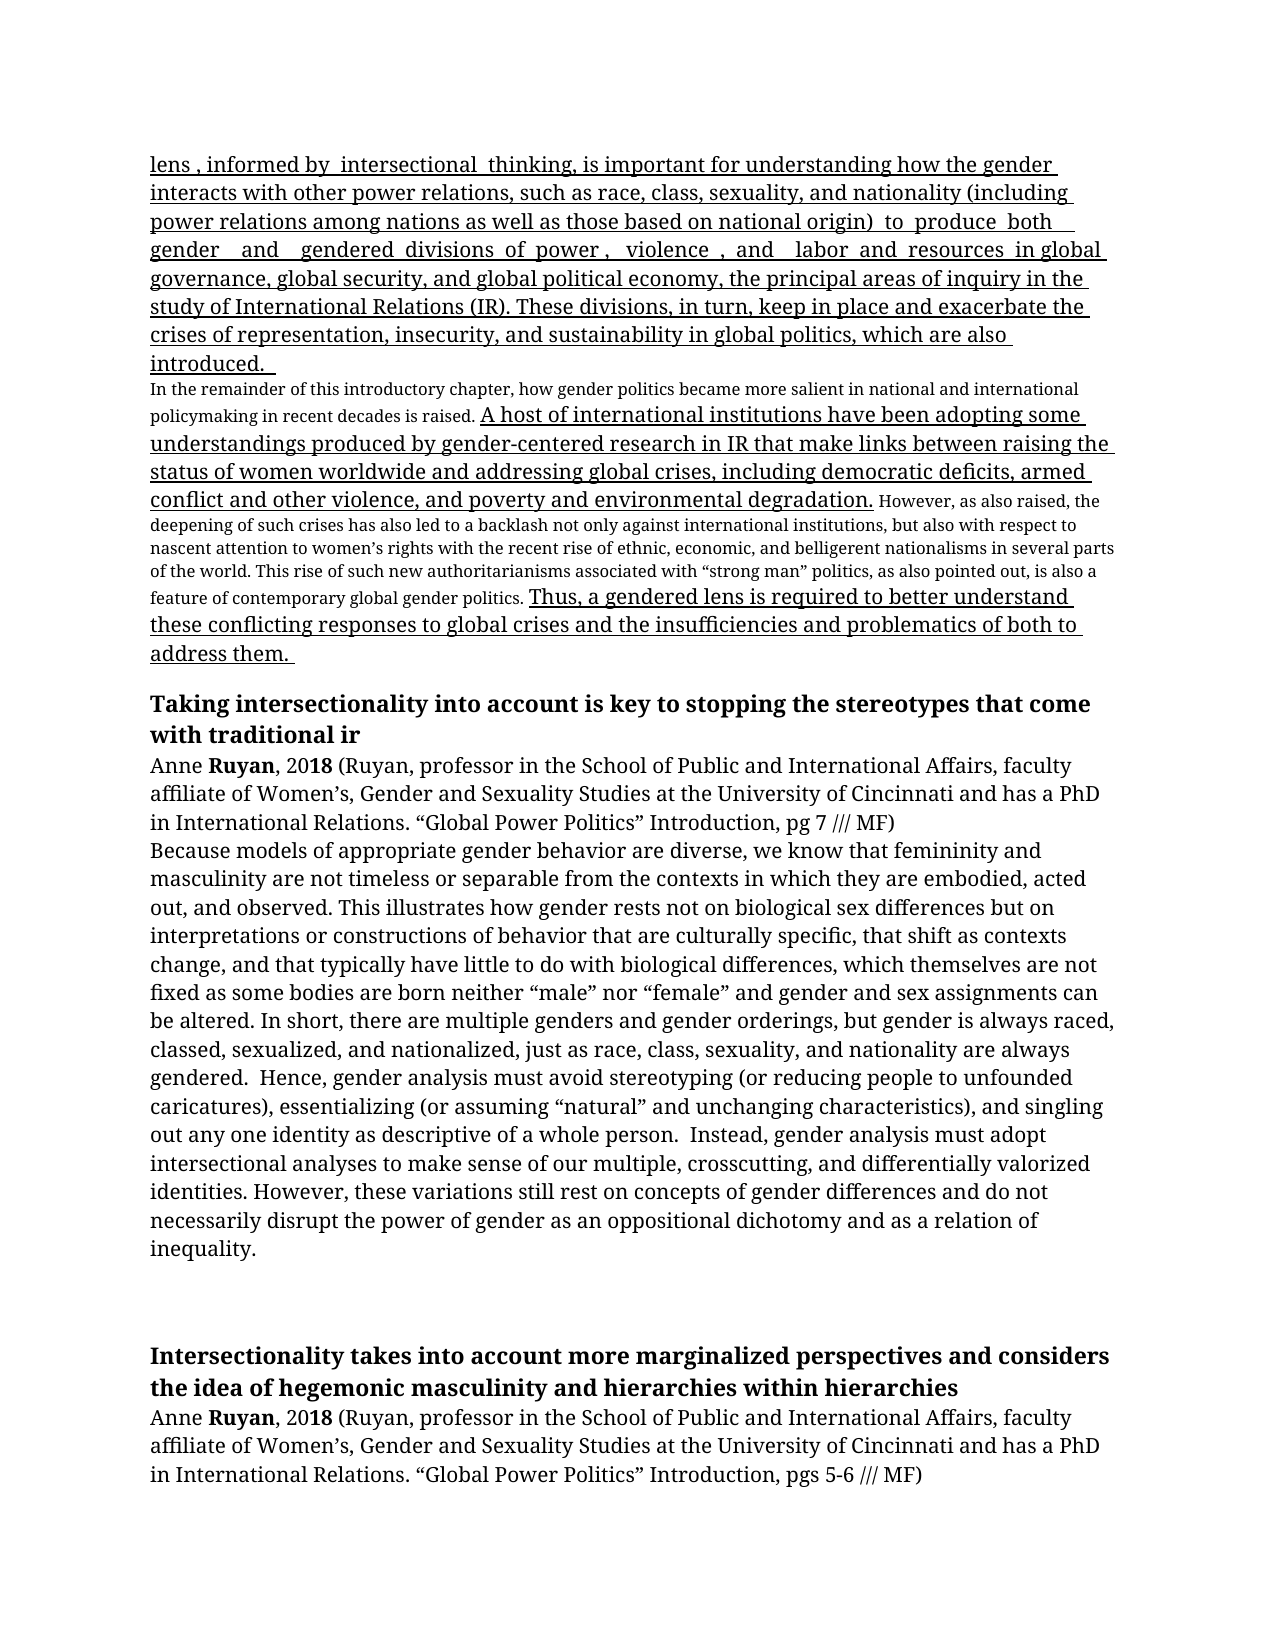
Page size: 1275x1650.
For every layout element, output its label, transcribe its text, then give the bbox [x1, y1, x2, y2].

text Anne Ruyan, 2018 (Ruyan, professor in the School of Public and International Affairs, faculty affiliate of Women’s, Gender and Sexuality Studies at the University of Cincinnati and has a PhD in International Relations. “Global Power Politics” Introduction, pgs 5-6 /// MF) [150, 1403, 1125, 1488]
text Because models of appropriate gender behavior are diverse, we know that femininity and masculinity are not timeless or separable from the contexts in which they are embodied, acted out, and observed. This illustrates how gender rests not on biological sex differences but on interpretations or constructions of behavior that are culturally specific, that shift as contexts change, and that typically have little to do with biological differences, which themselves are not fixed as some bodies are born neither “male” nor “female” and gender and sex assignments can be altered. In short, there are multiple genders and gender orderings, but gender is always raced, classed, sexualized, and nationalized, just as race, class, sexuality, and nationality are always gendered. Hence, gender analysis must avoid stereotyping (or reducing people to unfounded caricatures), essentializing (or assuming “natural” and unchanging characteristics), and singling out any one identity as descriptive of a whole person. Instead, gender analysis must adopt intersectional analyses to make sense of our multiple, crosscutting, and differentially valorized identities. However, these variations still rest on concepts of gender differences and do not necessarily disrupt the power of gender as an oppositional dichotomy and as a relation of inequality. [150, 836, 1125, 1263]
text In the remainder of this introductory chapter, how gender politics became more salient in national and international policymaking in recent decades is raised. A host of international institutions have been adopting some understandings produced by gender-centered research in IR that make links between raising the status of women worldwide and addressing global crises, including democratic deficits, armed conflict and other violence, and poverty and environmental degradation. However, as also raised, the deepening of such crises has also led to a backlash not only against international institutions, but also with respect to nascent attention to women’s rights with the recent rise of ethnic, economic, and belligerent nationalisms in several parts of the world. This rise of such new authoritarianisms associated with “strong man” politics, as also pointed out, is also a feature of contemporary global gender politics. Thus, a gendered lens is required to better understand these conflicting responses to global crises and the insufficiencies and problematics of both to address them. [150, 377, 1125, 667]
subtitle Intersectionality takes into account more marginalized perspectives and considers the idea of hegemonic masculinity and hierarchies within hierarchies [150, 1340, 1125, 1403]
subtitle Taking intersectionality into account is key to stopping the stereotypes that come with traditional ir [150, 688, 1125, 751]
text Anne Ruyan, 2018 (Ruyan, professor in the School of Public and International Affairs, faculty affiliate of Women’s, Gender and Sexuality Studies at the University of Cincinnati and has a PhD in International Relations. “Global Power Politics” Introduction, pg 7 /// MF) [150, 751, 1125, 836]
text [150, 150, 1125, 377]
